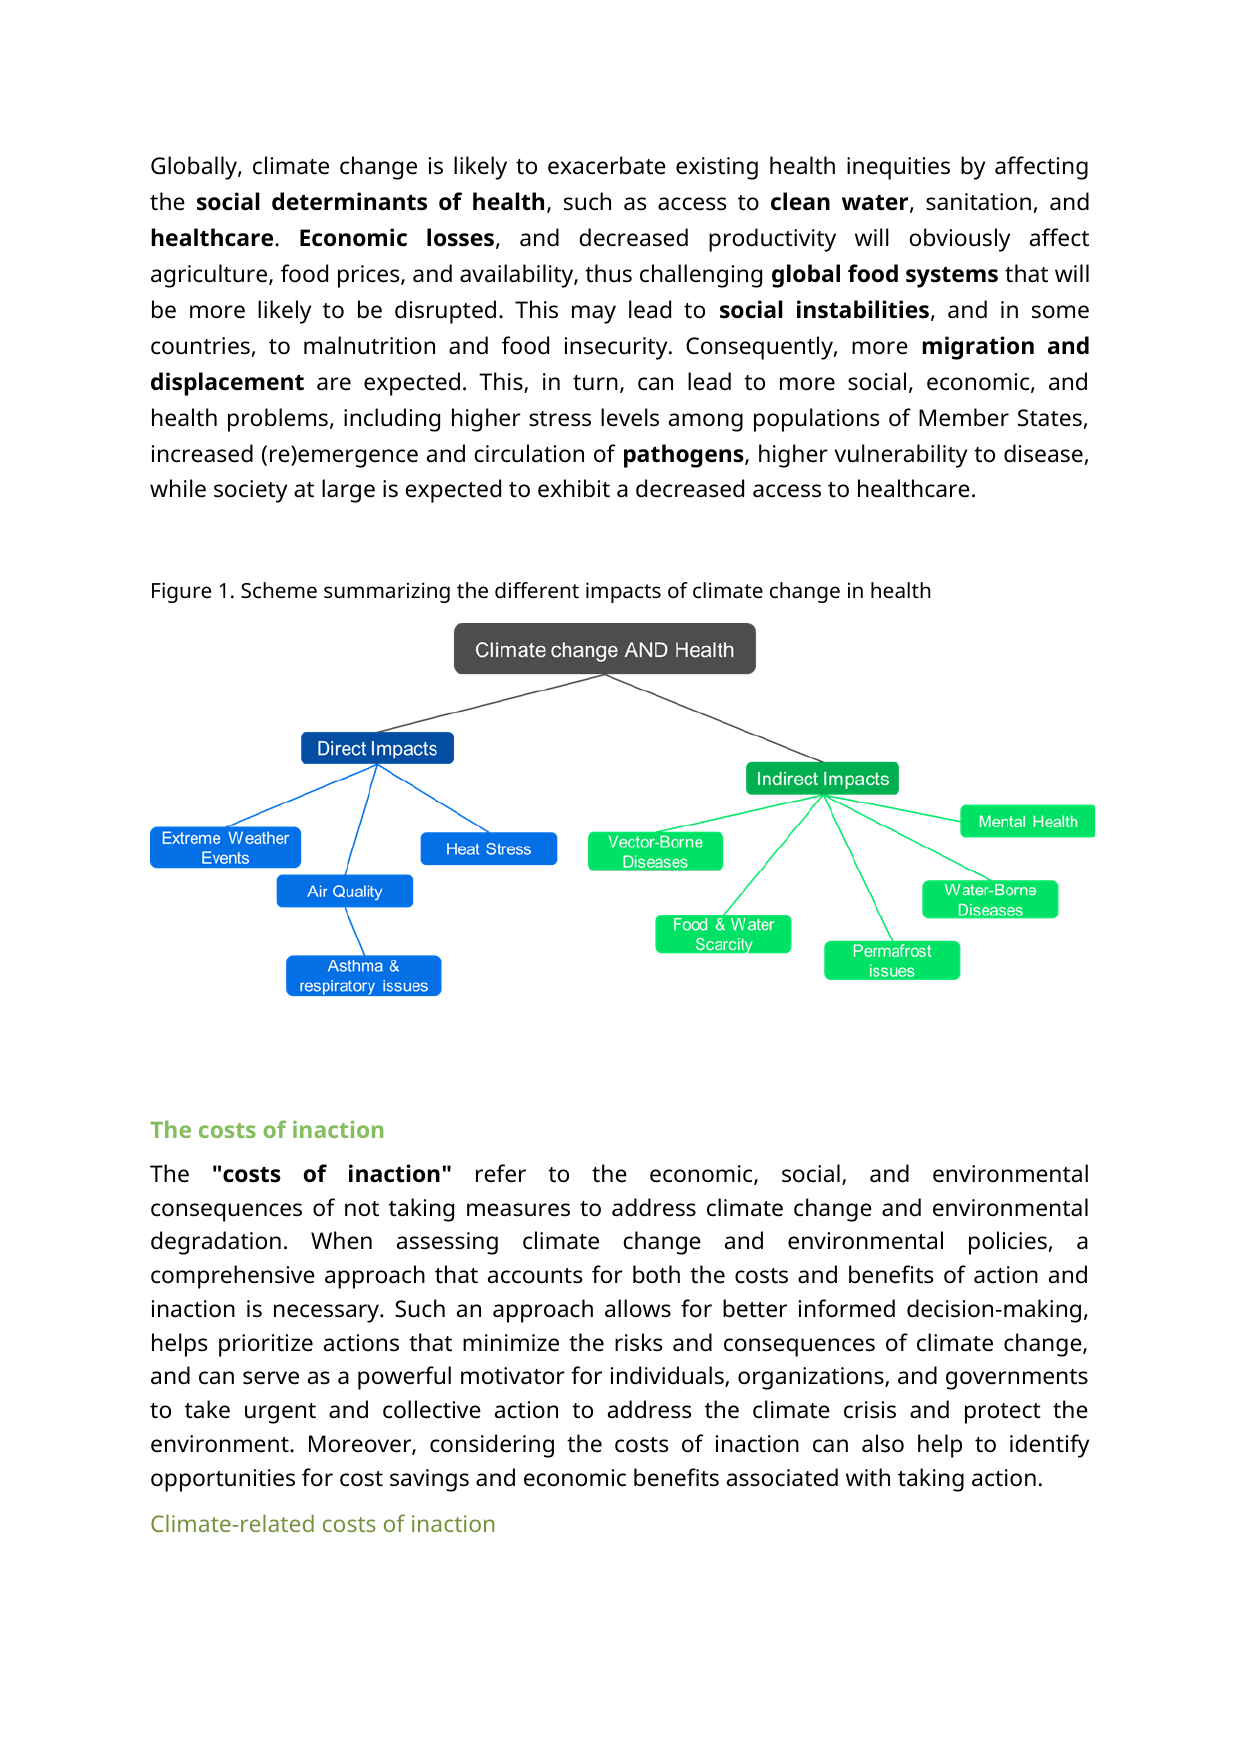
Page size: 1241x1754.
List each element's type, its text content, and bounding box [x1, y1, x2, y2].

text Climate-related costs of inaction [150, 1508, 1090, 1539]
picture [150, 623, 1096, 1005]
text The "costs of inaction" refer to the economic, social, and environmental consequences of not taking measures to address climate change and environmental degradation. When assessing climate change and environmental policies, a comprehensive approach that accounts for both the costs and benefits of action and inaction is necessary. Such an approach allows for better informed decision-making, helps prioritize actions that minimize the risks and consequences of climate change, and can serve as a powerful motivator for individuals, organizations, and governments to take urgent and collective action to address the climate crisis and protect the environment. Moreover, considering the costs of inaction can also help to identify opportunities for cost savings and economic benefits associated with taking action. [150, 1158, 1090, 1493]
text Figure 1. Scheme summarizing the different impacts of climate change in health [150, 576, 1090, 604]
text Globally, climate change is likely to exacerbate existing health inequities by affecting the social determinants of health, such as access to clean water, sanitation, and healthcare. Economic losses, and decreased productivity will obviously affect agriculture, food prices, and availability, thus challenging global food systems that will be more likely to be disrupted. This may lead to social instabilities, and in some countries, to malnutrition and food insecurity. Consequently, more migration and displacement are expected. This, in turn, can lead to more social, economic, and health problems, including higher stress levels among populations of Member States, increased (re)emergence and circulation of pathogens, higher vulnerability to disease, while society at large is expected to exhibit a decreased access to healthcare. [150, 150, 1090, 505]
title The costs of inaction [150, 1114, 1090, 1145]
